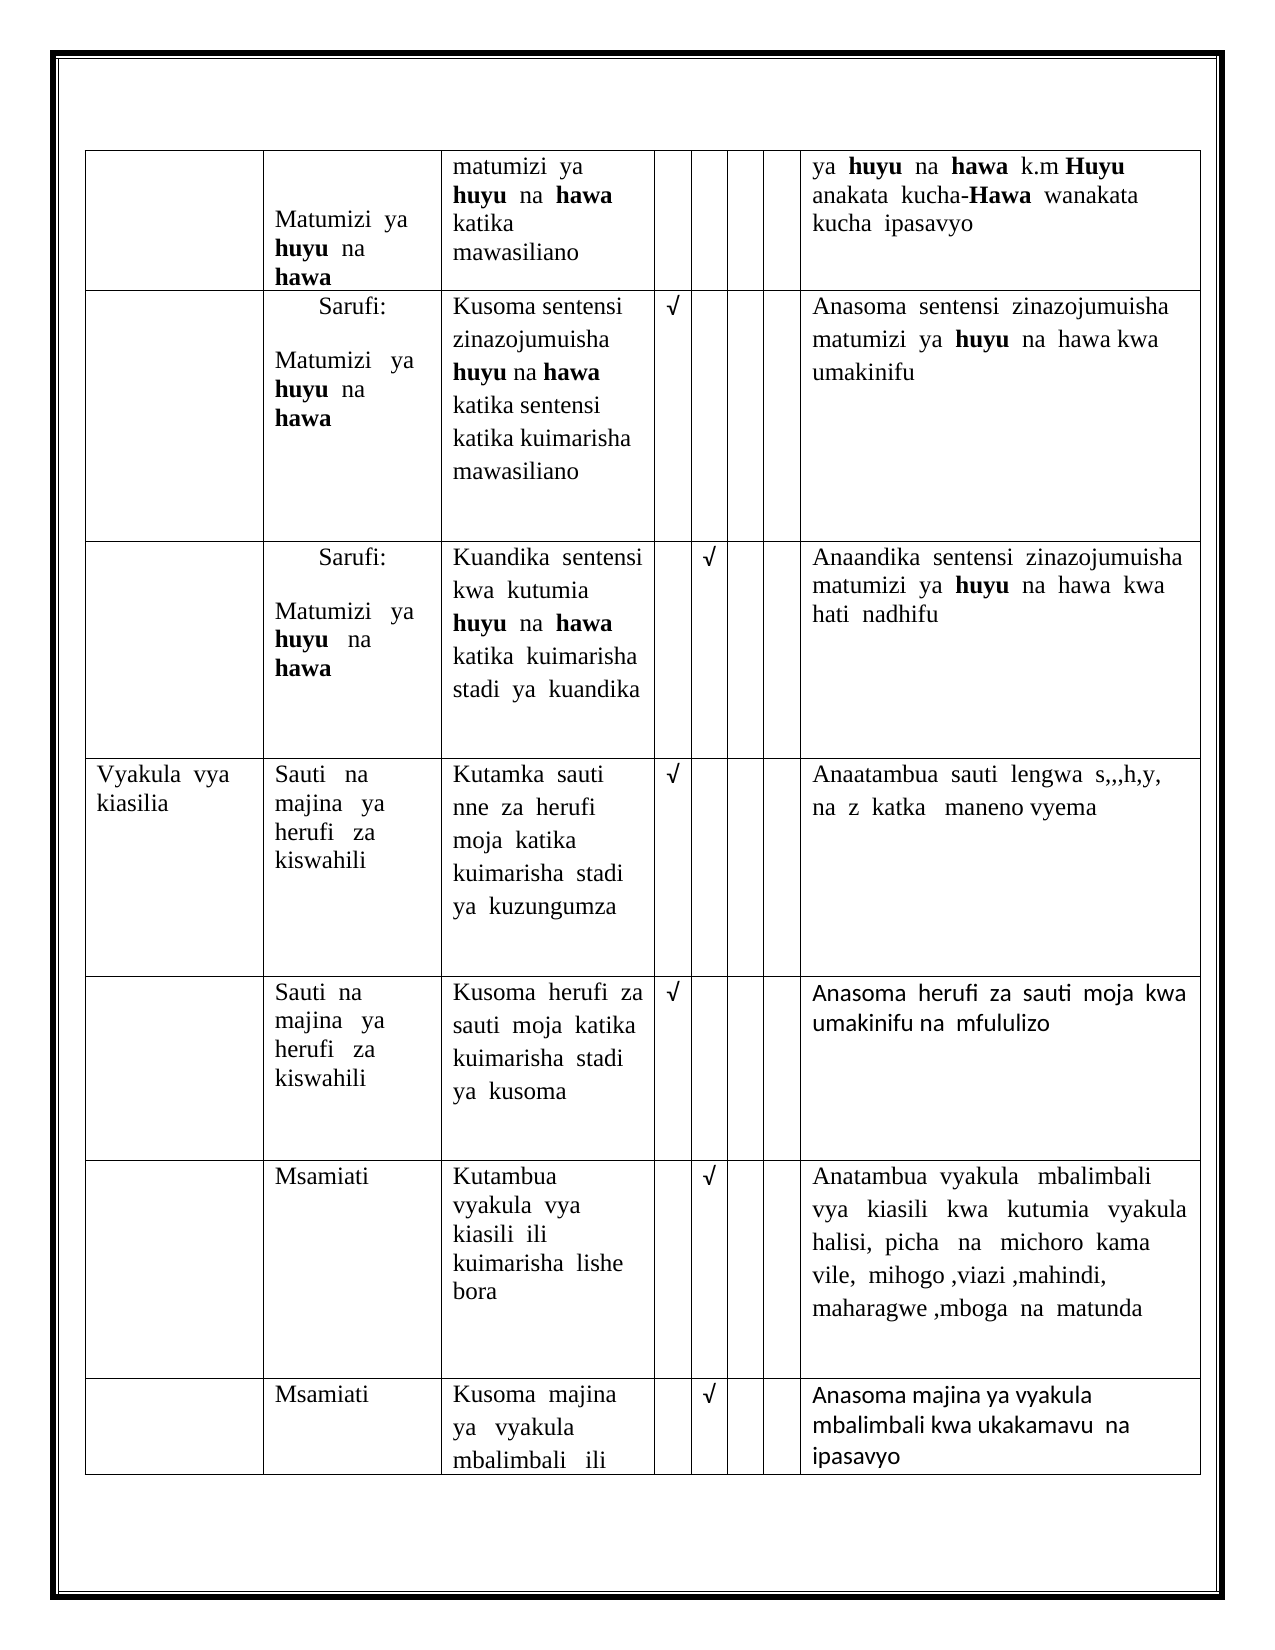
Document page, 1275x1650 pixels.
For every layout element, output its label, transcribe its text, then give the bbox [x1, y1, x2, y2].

table_cell [764, 1161, 800, 1378]
table_cell [764, 542, 800, 758]
table_cell [655, 151, 691, 290]
table_cell [728, 977, 763, 1160]
table_cell √ [655, 759, 691, 976]
table_cell [728, 542, 763, 758]
table_cell Kutamka sauti nne za herufi moja katika kuimarisha stadi ya kuzungumza [442, 759, 654, 976]
table_cell [692, 759, 727, 976]
table_cell Anasoma herufi za sauti moja kwa umakinifu na mfululizo [801, 977, 1200, 1160]
table_cell [728, 291, 763, 541]
table_cell [86, 151, 263, 290]
table_cell √ [692, 151, 727, 290]
table_cell Anatambua vyakula mbalimbali vya kiasili kwa kutumia vyakula halisi, picha na michoro kama vile, mihogo ,viazi ,mahindi, maharagwe ,mboga na matunda [801, 1161, 1200, 1378]
table_cell Sarufi: Matumizi ya huyu na hawa [264, 291, 441, 541]
table_cell Anaatambua sauti lengwa s,,,h,y, na z katka maneno vyema [801, 759, 1200, 976]
table_cell Anaandika sentensi zinazojumuisha matumizi ya huyu na hawa kwa hati nadhifu [801, 542, 1200, 758]
table_cell [764, 291, 800, 541]
table_cell Kutambua vyakula vya kiasili ili kuimarisha lishe bora [442, 1161, 654, 1378]
table_cell [764, 977, 800, 1160]
table_cell [655, 1379, 691, 1474]
table_cell √ [655, 291, 691, 541]
table_cell [692, 291, 727, 541]
table_cell Sauti na majina ya herufi za kiswahili [264, 759, 441, 976]
table_cell √ [655, 977, 691, 1160]
table_cell [86, 1161, 263, 1378]
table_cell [801, 1379, 1200, 1474]
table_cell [264, 151, 441, 290]
table_cell [764, 759, 800, 976]
table_cell [764, 1379, 800, 1474]
table_cell Sarufi: Matumizi ya huyu na hawa [264, 542, 441, 758]
table_cell Anasoma sentensi zinazojumuisha matumizi ya huyu na hawa kwa umakinifu [801, 291, 1200, 541]
table_cell Kusoma sentensi zinazojumuisha huyu na hawa katika sentensi katika kuimarisha mawasiliano [442, 291, 654, 541]
table_cell √ [692, 1161, 727, 1378]
table_cell Vyakula vya kiasilia [86, 759, 263, 976]
table_cell [728, 151, 763, 290]
table_cell √ [692, 542, 727, 758]
table_cell [728, 1161, 763, 1378]
table_cell [692, 977, 727, 1160]
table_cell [442, 1379, 654, 1474]
table_cell Msamiati [264, 1379, 441, 1474]
table_cell [86, 542, 263, 758]
table_cell Msamiati [264, 1161, 441, 1378]
table_cell Kusoma herufi za sauti moja katika kuimarisha stadi ya kusoma [442, 977, 654, 1160]
table_cell [86, 1379, 263, 1474]
table_cell Kuandika sentensi kwa kutumia huyu na hawa katika kuimarisha stadi ya kuandika [442, 542, 654, 758]
table_cell [764, 151, 800, 290]
table_cell [86, 977, 263, 1160]
table_cell [655, 1161, 691, 1378]
table_cell [86, 291, 263, 541]
table_cell [728, 759, 763, 976]
table_cell [655, 542, 691, 758]
table_cell Sauti na majina ya herufi za kiswahili [264, 977, 441, 1160]
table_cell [801, 151, 1200, 290]
table_cell √ [692, 1379, 727, 1474]
table_cell [728, 1379, 763, 1474]
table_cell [442, 151, 654, 290]
